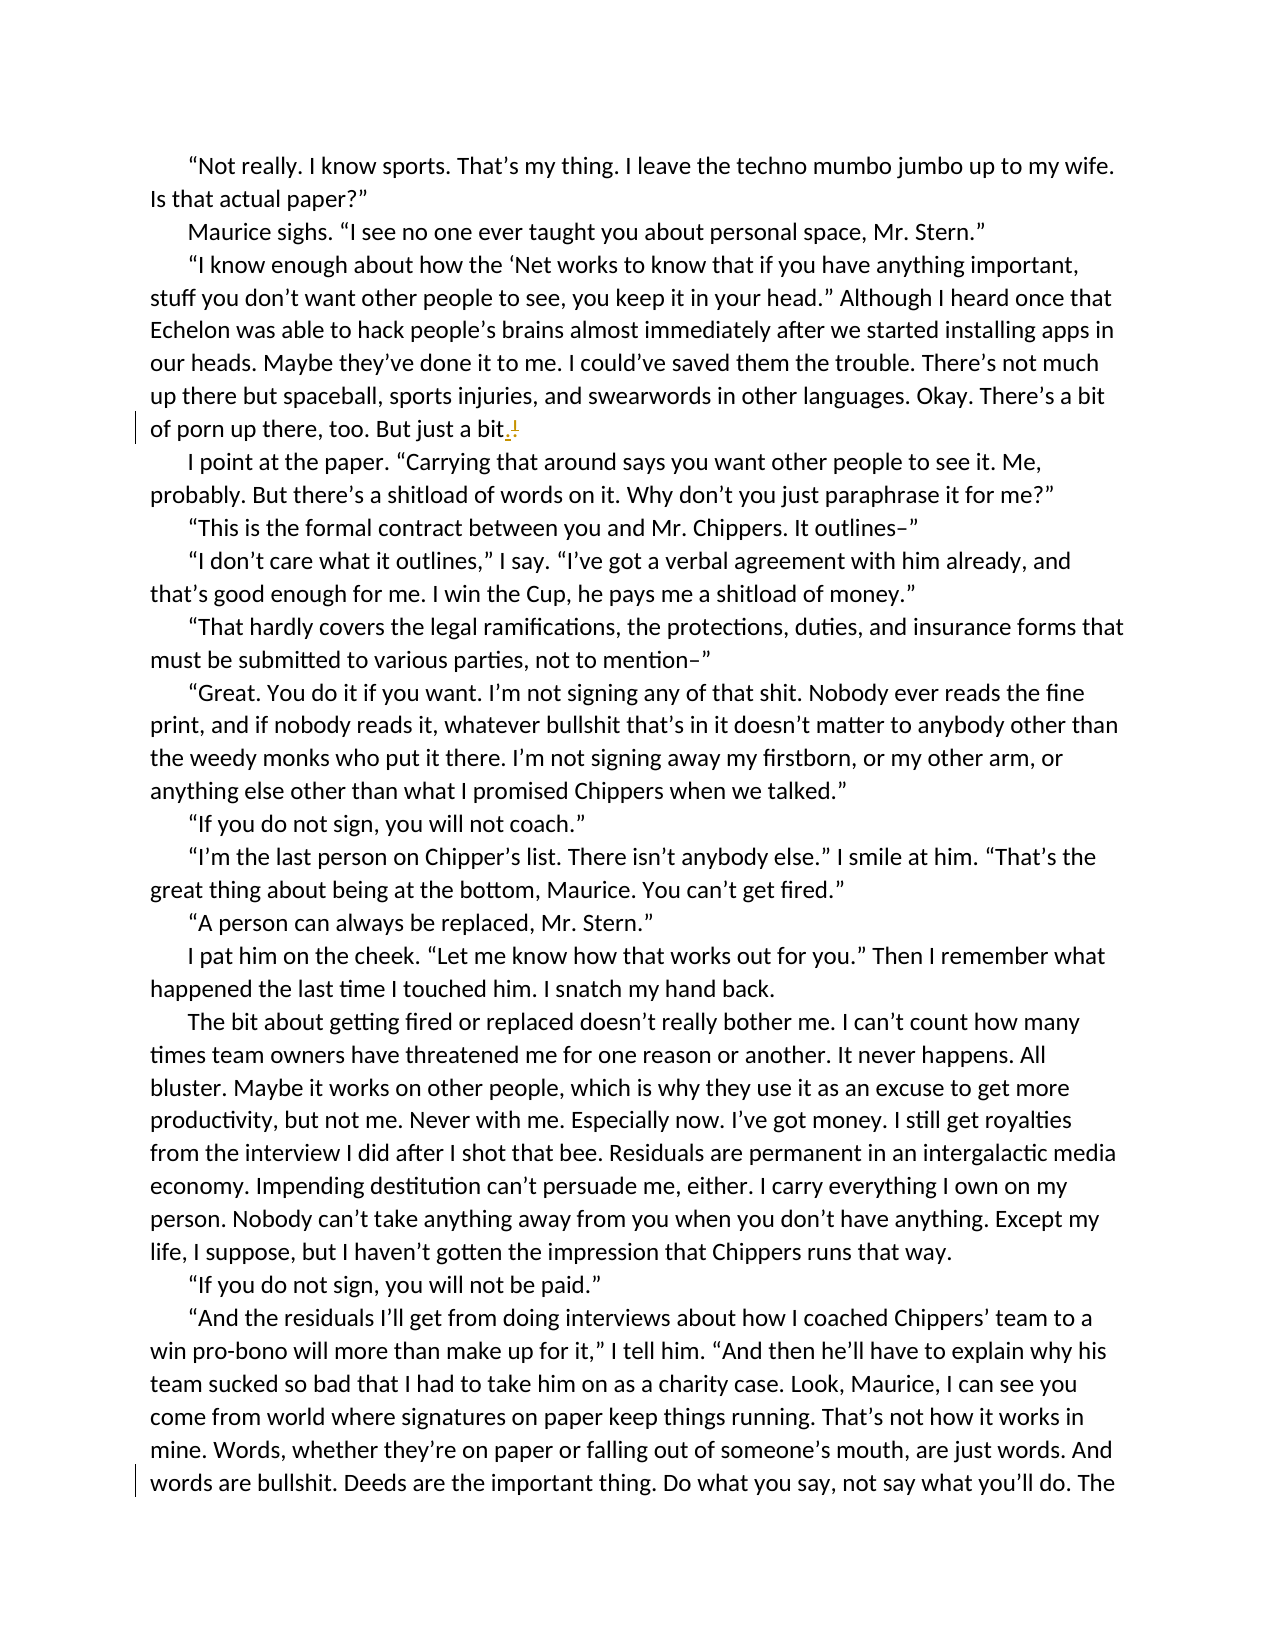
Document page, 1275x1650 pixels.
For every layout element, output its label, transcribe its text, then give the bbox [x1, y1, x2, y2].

text “That hardly covers the legal ramifications, the protections, duties, and insurance forms that must be submitted to various parties, not to mention–” [150, 611, 1125, 674]
text “This is the formal contract between you and Mr. Chippers. It outlines–” [150, 512, 1125, 543]
text “A person can always be replaced, Mr. Stern.” [150, 907, 1125, 938]
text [150, 1302, 1125, 1497]
text The bit about getting fired or replaced doesn’t really bother me. I can’t count how many times team owners have threatened me for one reason or another. It never happens. All bluster. Maybe it works on other people, which is why they use it as an excuse to get more productivity, but not me. Never with me. Especially now. I’ve got money. I still get royalties from the interview I did after I shot that bee. Residuals are permanent in an intergalactic media economy. Impending destitution can’t persuade me, either. I carry everything I own on my person. Nobody can’t take anything away from you when you don’t have anything. Except my life, I suppose, but I haven’t gotten the impression that Chippers runs that way. [150, 1006, 1125, 1267]
text “If you do not sign, you will not coach.” [150, 808, 1125, 839]
text Maurice sighs. “I see no one ever taught you about personal space, Mr. Stern.” [150, 216, 1125, 246]
text “If you do not sign, you will not be paid.” [150, 1269, 1125, 1300]
text “I’m the last person on Chipper’s list. There isn’t anybody else.” I smile at him. “That’s the great thing about being at the bottom, Maurice. You can’t get fired.” [150, 841, 1125, 905]
text “Not really. I know sports. That’s my thing. I leave the techno mumbo jumbo up to my wife. Is that actual paper?” [150, 150, 1125, 213]
text I pat him on the cheek. “Let me know how that works out for you.” Then I remember what happened the last time I touched him. I snatch my hand back. [150, 940, 1125, 1003]
text “I know enough about how the ‘Net works to know that if you have anything important, stuff you don’t want other people to see, you keep it in your head.” Although I heard once that Echelon was able to hack people’s brains almost immediately after we started installing apps in our heads. Maybe they’ve done it to me. I could’ve saved them the trouble. There’s not much up there but spaceball, sports injuries, and swearwords in other languages. Okay. There’s a bit of porn up there, too. But just a bit [150, 249, 1125, 444]
text “I don’t care what it outlines,” I say. “I’ve got a verbal agreement with him already, and that’s good enough for me. I win the Cup, he pays me a shitload of money.” [150, 545, 1125, 608]
text “Great. You do it if you want. I’m not signing any of that shit. Nobody ever reads the fine print, and if nobody reads it, whatever bullshit that’s in it doesn’t matter to anybody other than the weedy monks who put it there. I’m not signing away my firstborn, or my other arm, or anything else other than what I promised Chippers when we talked.” [150, 677, 1125, 806]
text I point at the paper. “Carrying that around says you want other people to see it. Me, probably. But there’s a shitload of words on it. Why don’t you just paraphrase it for me?” [150, 446, 1125, 510]
